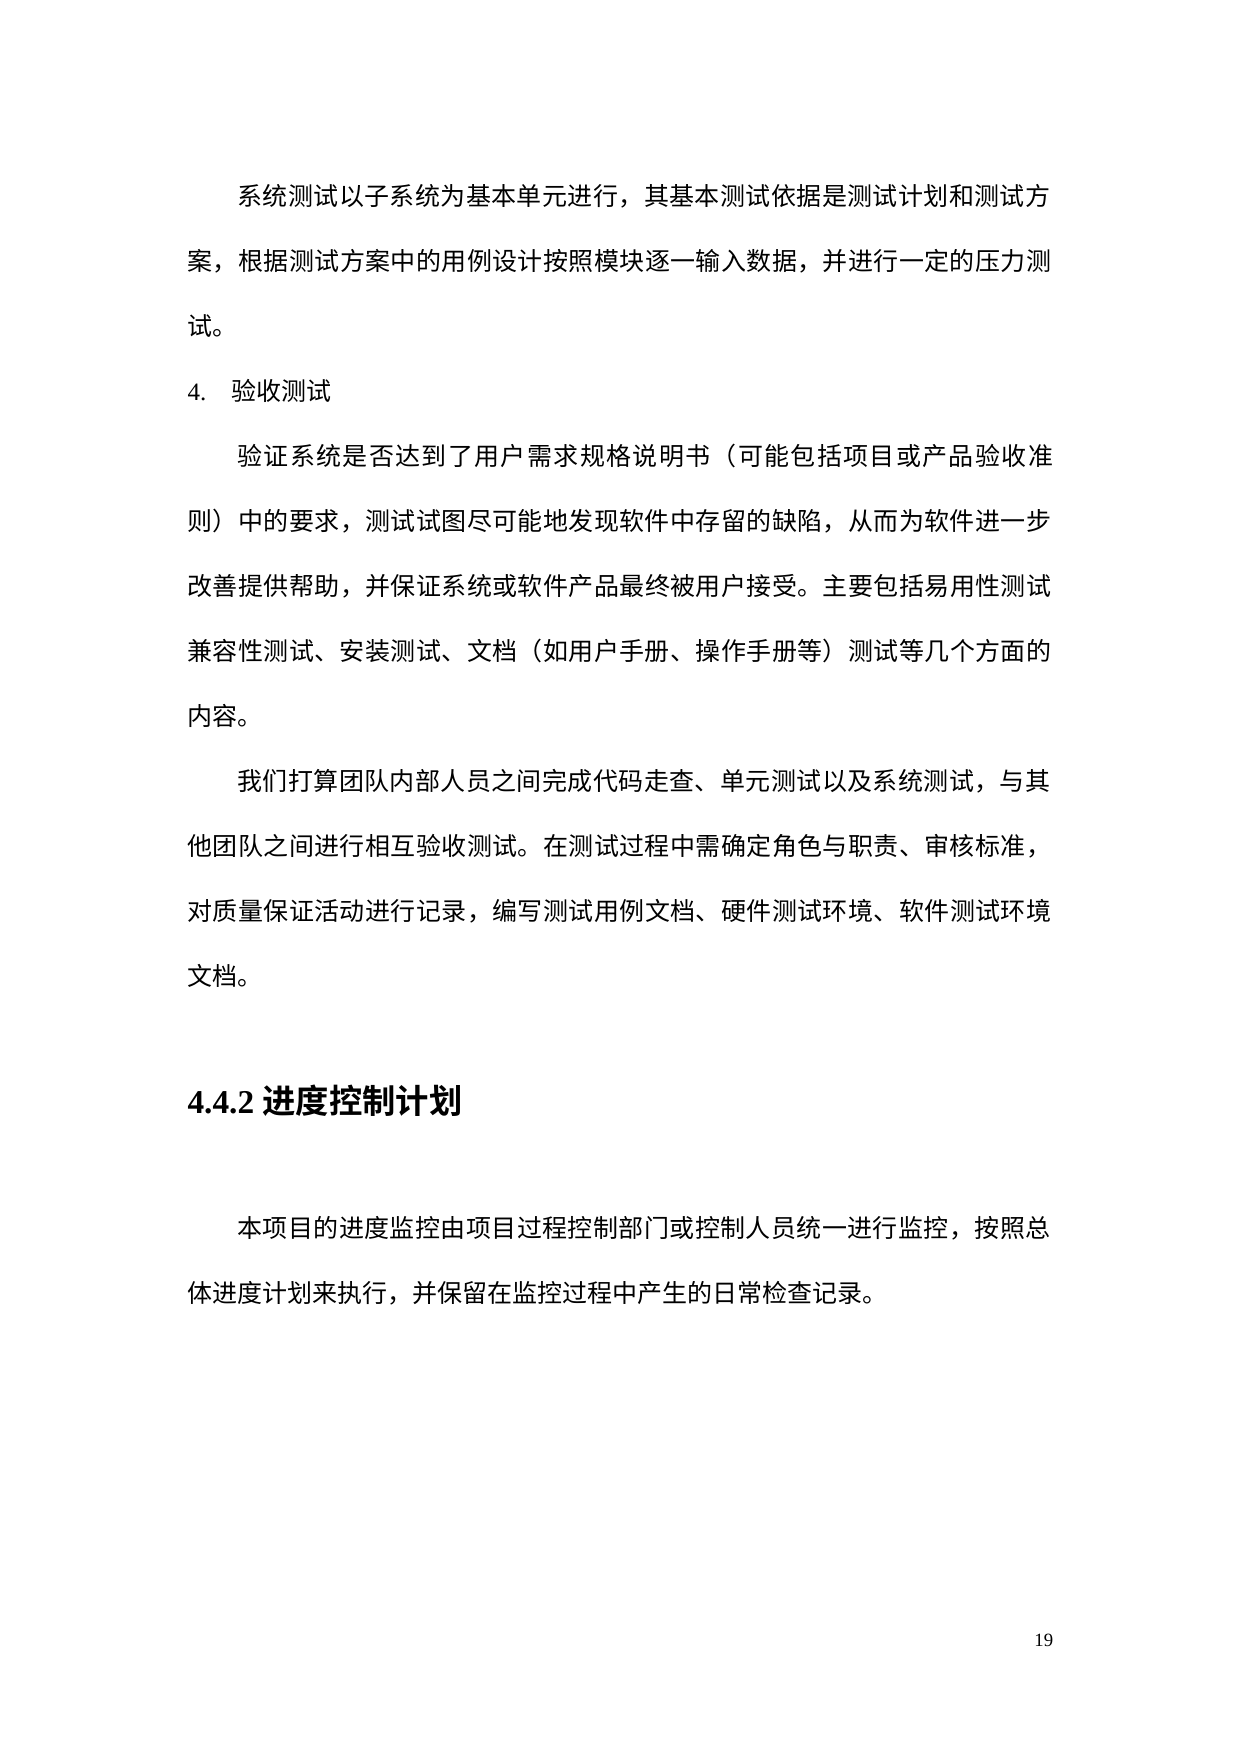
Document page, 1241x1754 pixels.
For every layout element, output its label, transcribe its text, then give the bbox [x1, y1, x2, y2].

list 验收测试 [187, 357, 1053, 422]
text 验证系统是否达到了用户需求规格说明书（可能包括项目或产品验收准则）中的要求，测试试图尽可能地发现软件中存留的缺陷，从而为软件进一步改善提供帮助，并保证系统或软件产品最终被用户接受。主要包括易用性测试、兼容性测试、安装测试、文档（如用户手册、操作手册等）测试等几个方面的内容。 [187, 422, 1053, 747]
text 我们打算团队内部人员之间完成代码走查、单元测试以及系统测试，与其他团队之间进行相互验收测试。在测试过程中需确定角色与职责、审核标准，对质量保证活动进行记录，编写测试用例文档、硬件测试环境、软件测试环境文档。 [187, 747, 1053, 1007]
text 系统测试以子系统为基本单元进行，其基本测试依据是测试计划和测试方案，根据测试方案中的用例设计按照模块逐一输入数据，并进行一定的压力测试。 [187, 162, 1053, 357]
subtitle 4.4.2 进度控制计划 [187, 1067, 1053, 1132]
text 本项目的进度监控由项目过程控制部门或控制人员统一进行监控，按照总体进度计划来执行，并保留在监控过程中产生的日常检查记录。 [187, 1194, 1053, 1324]
